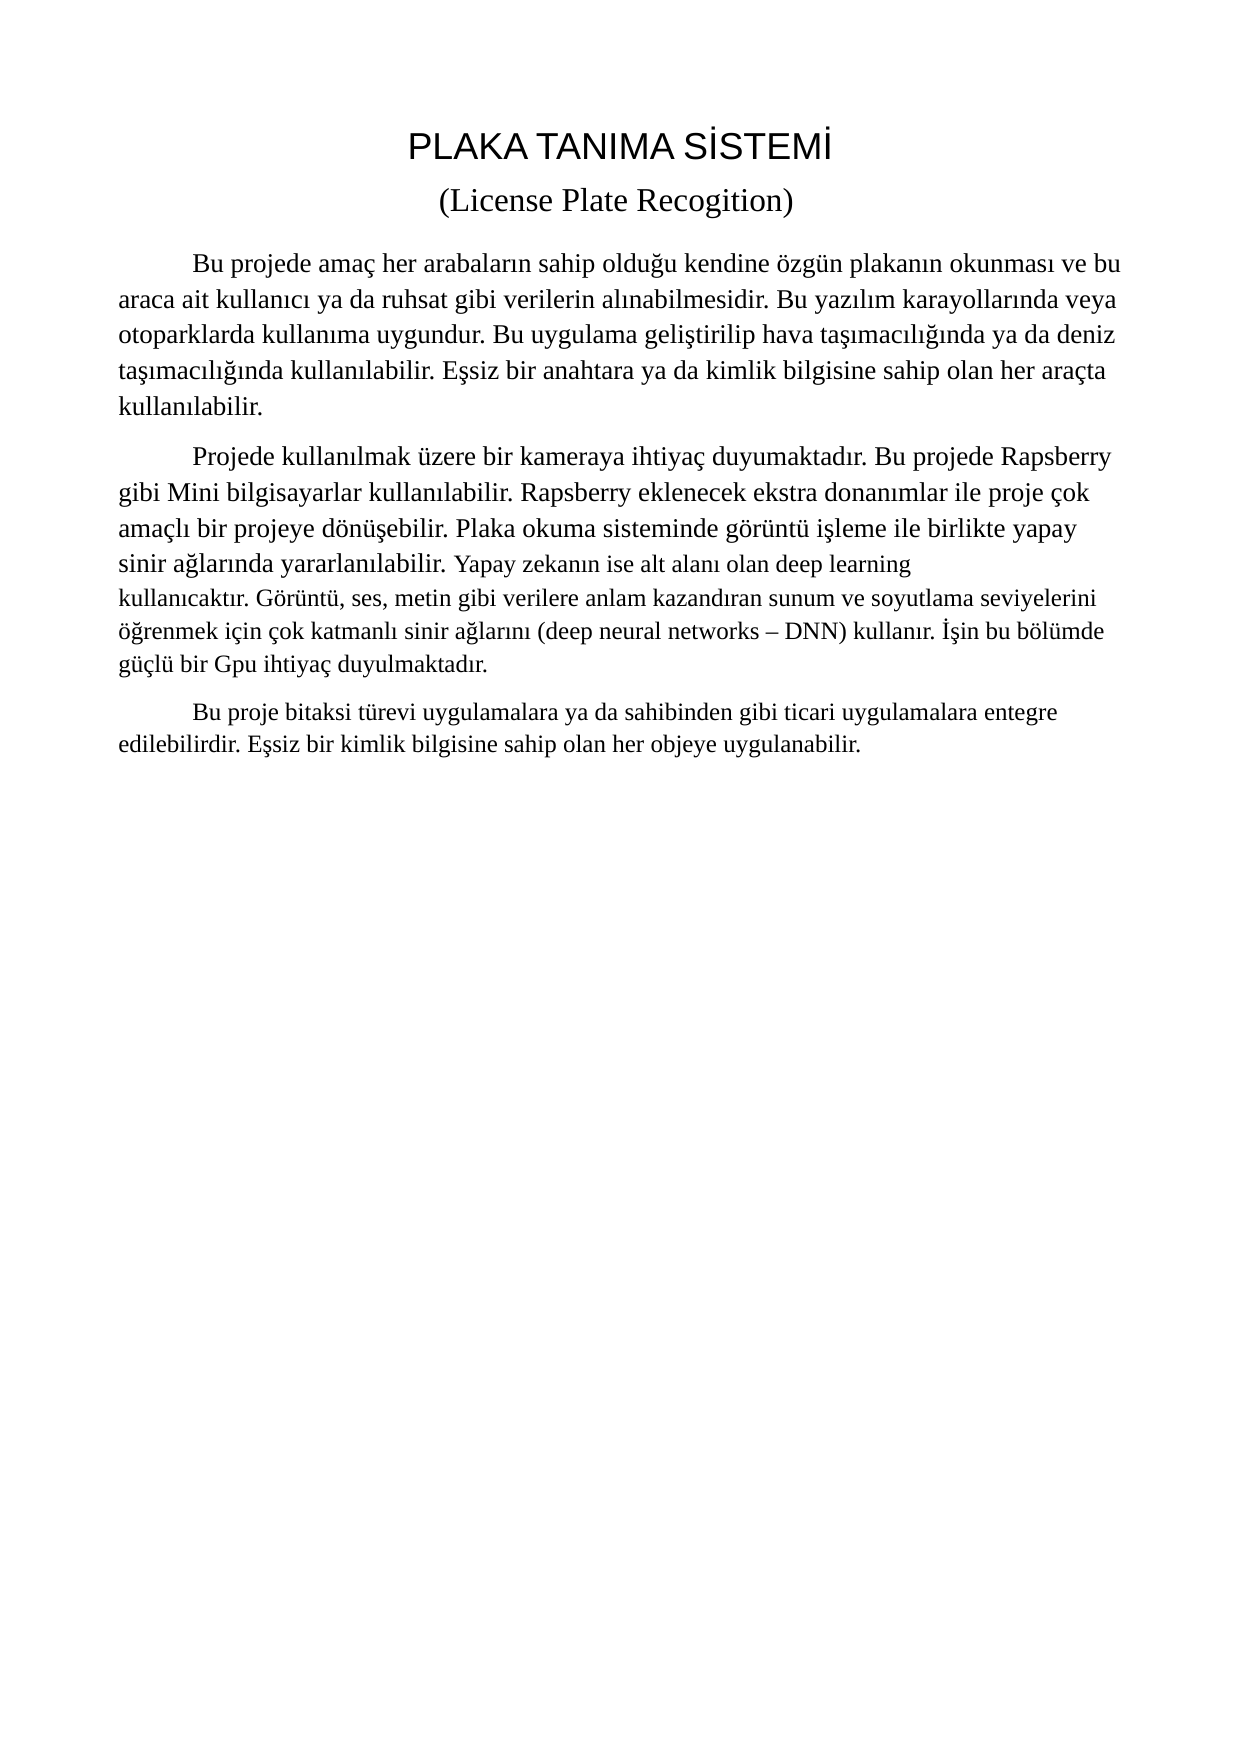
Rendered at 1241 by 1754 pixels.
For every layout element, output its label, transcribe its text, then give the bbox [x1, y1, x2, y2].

subtitle PLAKA TANIMA SİSTEMİ [118, 124, 1122, 167]
text Bu proje bitaksi türevi uygulamalara ya da sahibinden gibi ticari uygulamalara entegre edilebilirdir. Eşsiz bir kimlik bilgisine sahip olan her objeye uygulanabilir. [118, 697, 1122, 758]
text (License Plate Recogition) [118, 180, 1122, 218]
text Bu projede amaç her arabaların sahip olduğu kendine özgün plakanın okunması ve bu araca ait kullanıcı ya da ruhsat gibi verilerin alınabilmesidir. Bu yazılım karayollarında veya otoparklarda kullanıma uygundur. Bu uygulama geliştirilip hava taşımacılığında ya da deniz taşımacılığında kullanılabilir. Eşsiz bir anahtara ya da kimlik bilgisine sahip olan her araçta kullanılabilir. [118, 247, 1122, 421]
text Projede kullanılmak üzere bir kameraya ihtiyaç duyumaktadır. Bu projede Rapsberry gibi Mini bilgisayarlar kullanılabilir. Rapsberry eklenecek ekstra donanımlar ile proje çok amaçlı bir projeye dönüşebilir. Plaka okuma sisteminde görüntü işleme ile birlikte yapay sinir ağlarında yararlanılabilir. Yapay zekanın ise alt alanı olan deep learning kullanıcaktır. Görüntü, ses, metin gibi verilere anlam kazandıran sunum ve soyutlama seviyelerini öğrenmek için çok katmanlı sinir ağlarını (deep neural networks – DNN) kullanır. İşin bu bölümde güçlü bir Gpu ihtiyaç duyulmaktadır. [118, 440, 1122, 678]
